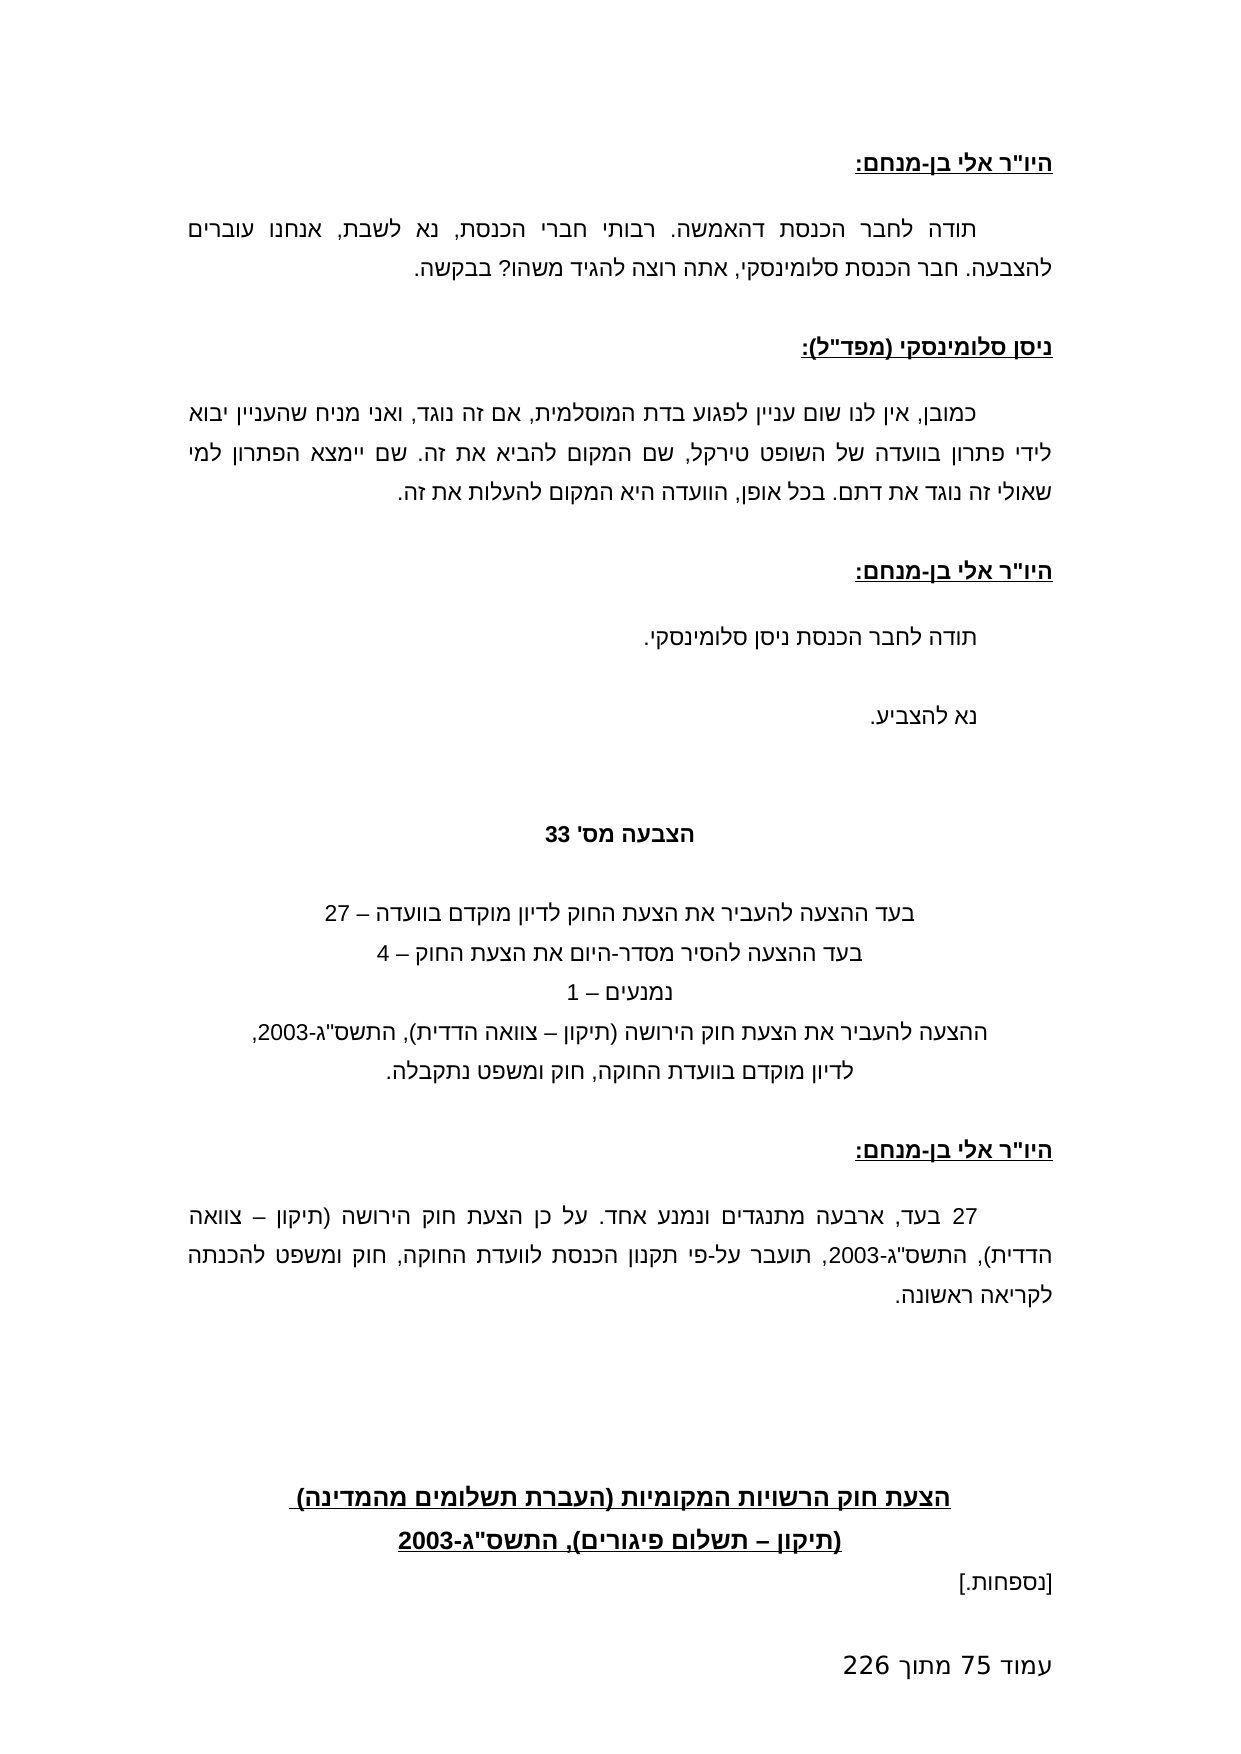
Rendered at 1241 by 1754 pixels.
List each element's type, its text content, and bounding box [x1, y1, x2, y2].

text ההצעה להעביר את הצעת חוק הירושה (תיקון – צוואה הדדית), התשס"ג-‏2003, [187, 1019, 1053, 1045]
text בעד ההצעה להסיר מסדר-היום את הצעת החוק – 4 [187, 940, 1053, 966]
text היו"ר אלי בן-מנחם: [187, 150, 1053, 176]
text היו"ר אלי בן-מנחם: [187, 558, 1053, 584]
text תודה לחבר הכנסת ניסן סלומינסקי. [187, 624, 1053, 650]
text לדיון מוקדם בוועדת החוקה, חוק ומשפט נתקבלה. [187, 1058, 1053, 1084]
text נא להצביע. [187, 703, 1053, 729]
text 27 בעד, ארבעה מתנגדים ונמנע אחד. על כן הצעת חוק הירושה (תיקון – צוואה הדדית), התשס"ג-2003, תועבר על-פי תקנון הכנסת לוועדת החוקה, חוק ומשפט להכנתה לקריאה ראשונה. [187, 1203, 1053, 1308]
text תודה לחבר הכנסת דהאמשה. רבותי חברי הכנסת, נא לשבת, אנחנו עוברים להצבעה. חבר הכנסת סלומינסקי, אתה רוצה להגיד משהו? בבקשה. [187, 216, 1053, 282]
text הצבעה מס' 33 [187, 821, 1053, 848]
text ניסן סלומינסקי (מפד"ל): [187, 334, 1053, 361]
text נמנעים – 1 [187, 979, 1053, 1006]
text היו"ר אלי בן-מנחם: [187, 1137, 1053, 1163]
text הצעת חוק הרשויות המקומיות (העברת תשלומים מהמדינה) (תיקון – תשלום פיגורים), התשס"ג-2003 [187, 1483, 1053, 1555]
text כמובן, אין לנו שום עניין לפגוע בדת המוסלמית, אם זה נוגד, ואני מניח שהעניין יבוא לידי פתרון בוועדה של השופט טירקל, שם המקום להביא את זה. שם יימצא הפתרון למי שאולי זה נוגד את דתם. בכל אופן, הוועדה היא המקום להעלות את זה. [187, 400, 1053, 505]
text [נספחות.] [187, 1569, 1053, 1596]
text בעד ההצעה להעביר את הצעת החוק לדיון מוקדם בוועדה – 27 [187, 900, 1053, 927]
